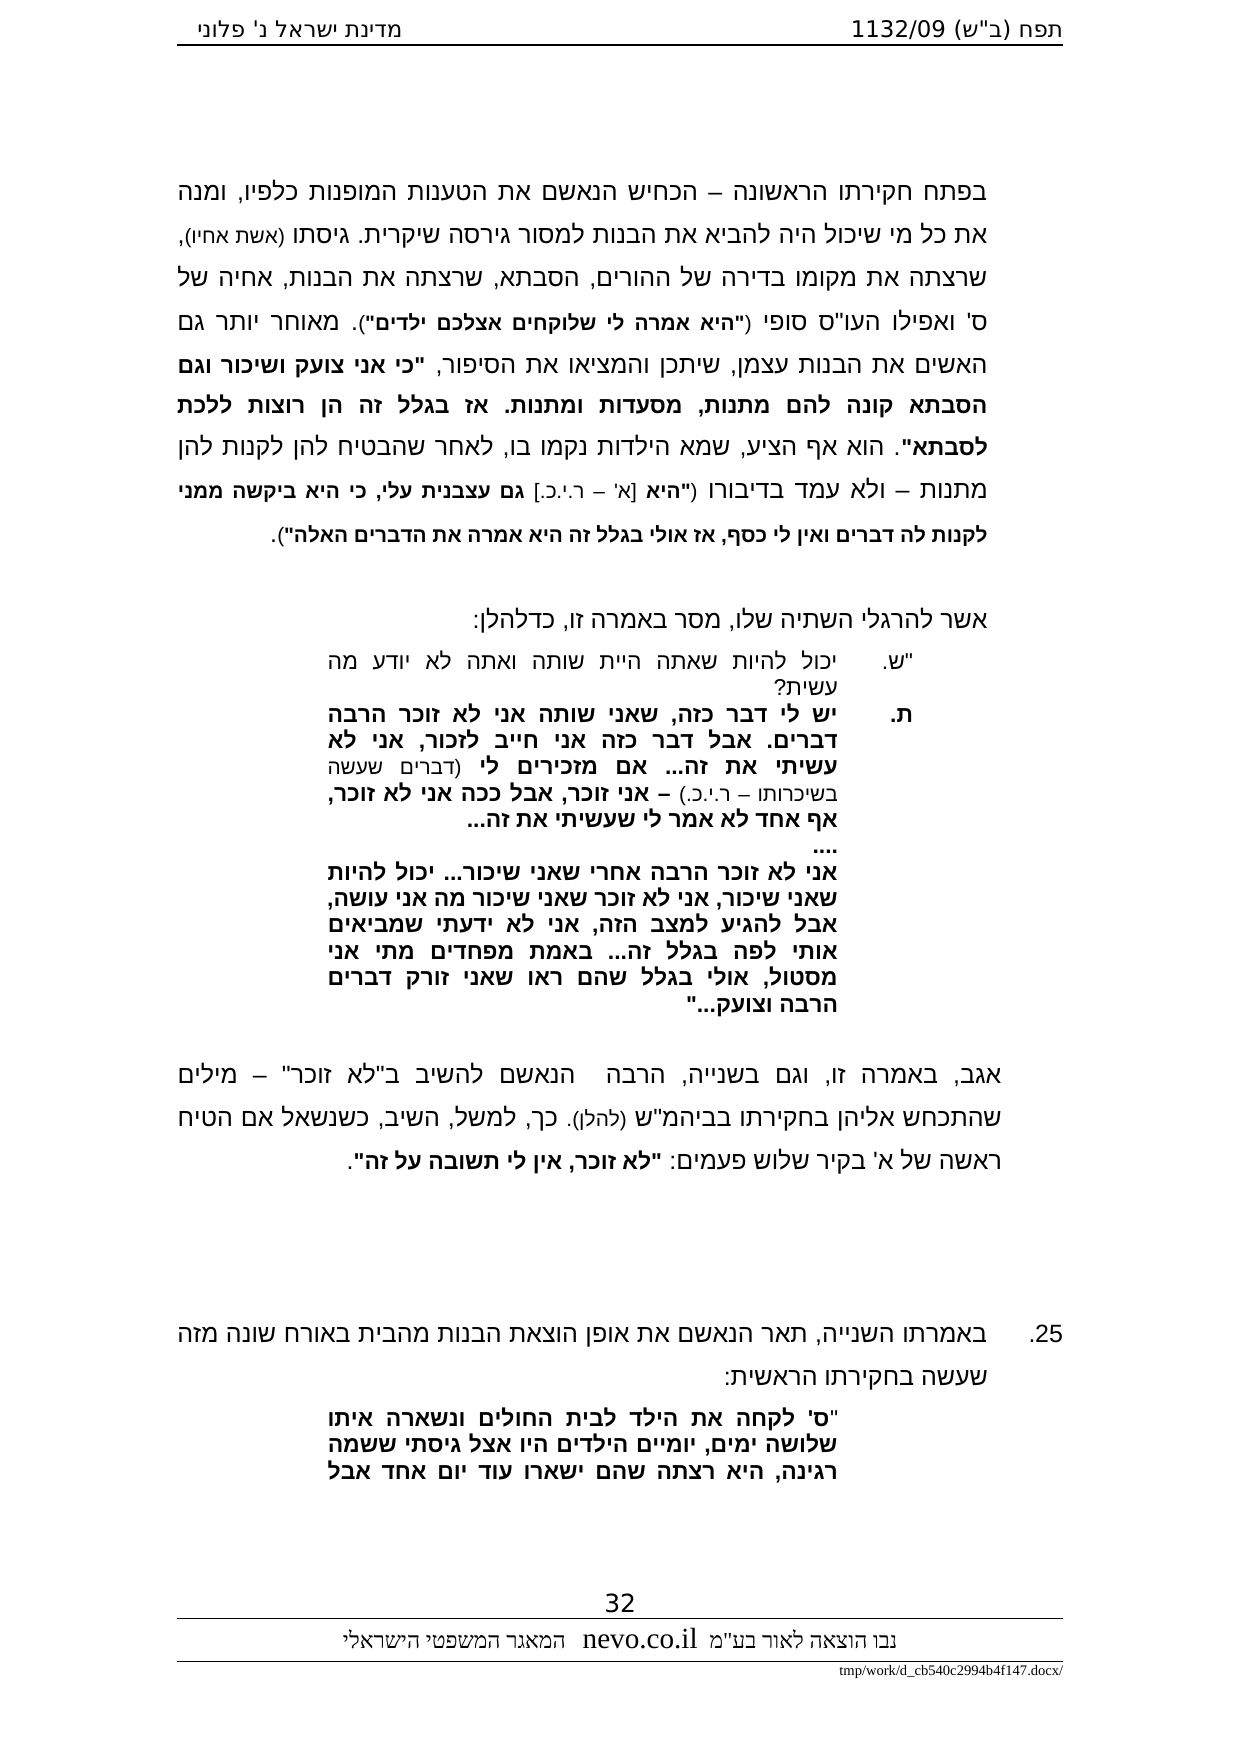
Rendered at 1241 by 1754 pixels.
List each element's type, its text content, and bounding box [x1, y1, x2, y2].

text אני לא זוכר הרבה אחרי שאני שיכור... יכול להיות שאני שיכור, אני לא זוכר שאני שיכור מה אני עושה, אבל להגיע למצב הזה, אני לא ידעתי שמביאים אותי לפה בגלל זה... באמת מפחדים מתי אני מסטול, אולי בגלל שהם ראו שאני זורק דברים הרבה וצועק..." [327, 859, 913, 1017]
text "ש. יכול להיות שאתה היית שותה ואתה לא יודע מה עשית? [327, 648, 913, 701]
text בפתח חקירתו הראשונה – הכחיש הנאשם את הטענות המופנות כלפיו, ומנה את כל מי שיכול היה להביא את הבנות למסור גירסה שיקרית. גיסתו (אשת אחיו), שרצתה את מקומו בדירה של ההורים, הסבתא, שרצתה את הבנות, אחיה של ס' ואפילו העו"ס סופי ("היא אמרה לי שלוקחים אצלכם ילדים"). מאוחר יותר גם האשים את הבנות עצמן, שיתכן והמציאו את הסיפור, "כי אני צועק ושיכור וגם הסבתא קונה להם מתנות, מסעדות ומתנות. אז בגלל זה הן רוצות ללכת לסבתא". הוא אף הציע, שמא הילדות נקמו בו, לאחר שהבטיח להן לקנות להן מתנות – ולא עמד בדיבורו ("היא [א' – ר.י.כ.] גם עצבנית עלי, כי היא ביקשה ממני לקנות לה דברים ואין לי כסף, אז אולי בגלל זה היא אמרה את הדברים האלה"). [177, 177, 1063, 547]
text .... [327, 832, 913, 859]
text 25. באמרתו השנייה, תאר הנאשם את אופן הוצאת הבנות מהבית באורח שונה מזה שעשה בחקירתו הראשית: [177, 1319, 1063, 1391]
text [327, 1405, 913, 1484]
text אגב, באמרה זו, וגם בשנייה, הרבה הנאשם להשיב ב"לא זוכר" – מילים שהתכחש אליהן בחקירתו בביהמ"ש (להלן). כך, למשל, השיב, כשנשאל אם הטיח ראשה של א' בקיר שלוש פעמים: "לא זוכר, אין לי תשובה על זה". [177, 1060, 1063, 1175]
text ת. יש לי דבר כזה, שאני שותה אני לא זוכר הרבה דברים. אבל דבר כזה אני חייב לזכור, אני לא עשיתי את זה... אם מזכירים לי (דברים שעשה בשיכרותו – ר.י.כ.) – אני זוכר, אבל ככה אני לא זוכר, אף אחד לא אמר לי שעשיתי את זה... [327, 701, 913, 832]
text אשר להרגלי השתיה שלו, מסר באמרה זו, כדלהלן: [177, 605, 1063, 633]
